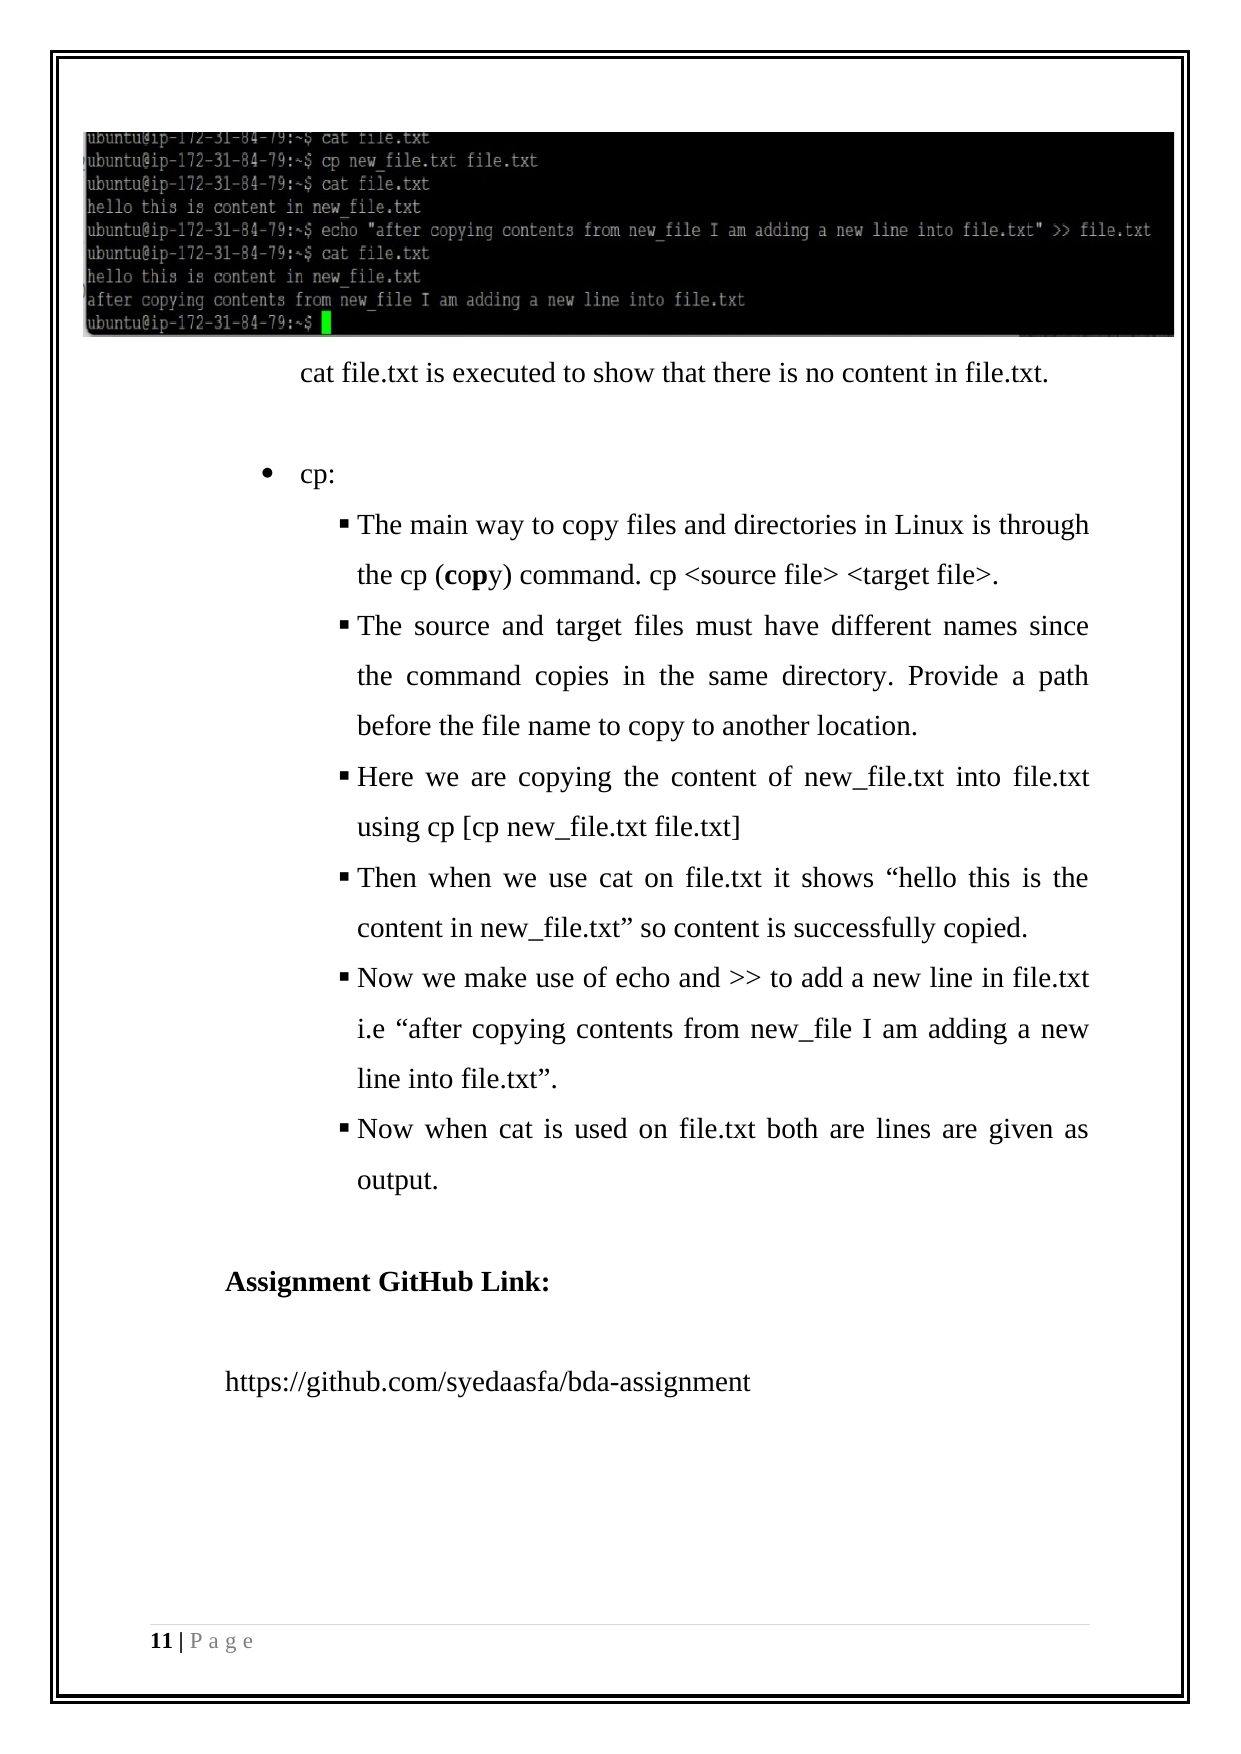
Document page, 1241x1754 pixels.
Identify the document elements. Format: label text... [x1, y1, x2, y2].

text Assignment GitHub Link: [225, 1264, 1090, 1297]
list The source and target files must have different names since the command copies in the same directory. Provide a path before the file name to copy to another location. [337, 608, 1090, 742]
text https://github.com/syedaasfa/bda-assignment [225, 1364, 1090, 1398]
list Now we make use of echo and >> to add a new line in file.txt i.e “after copying contents from new_file I am adding a new line into file.txt”. [337, 961, 1090, 1095]
list Now when cat is used on file.txt both are lines are given as output. [337, 1112, 1090, 1196]
picture [83, 132, 1175, 337]
list cp: [262, 456, 1090, 490]
list Here we are copying the content of new_file.txt into file.txt using cp [cp new_file.txt file.txt] [337, 759, 1090, 843]
list Then when we use cat on file.txt it shows “hello this is the content in new_file.txt” so content is successfully copied. [337, 860, 1090, 944]
text cat file.txt is executed to show that there is no content in file.txt. [300, 356, 1090, 389]
list The main way to copy files and directories in Linux is through the cp (copy) command. cp <source file> <target file>. [337, 507, 1090, 591]
